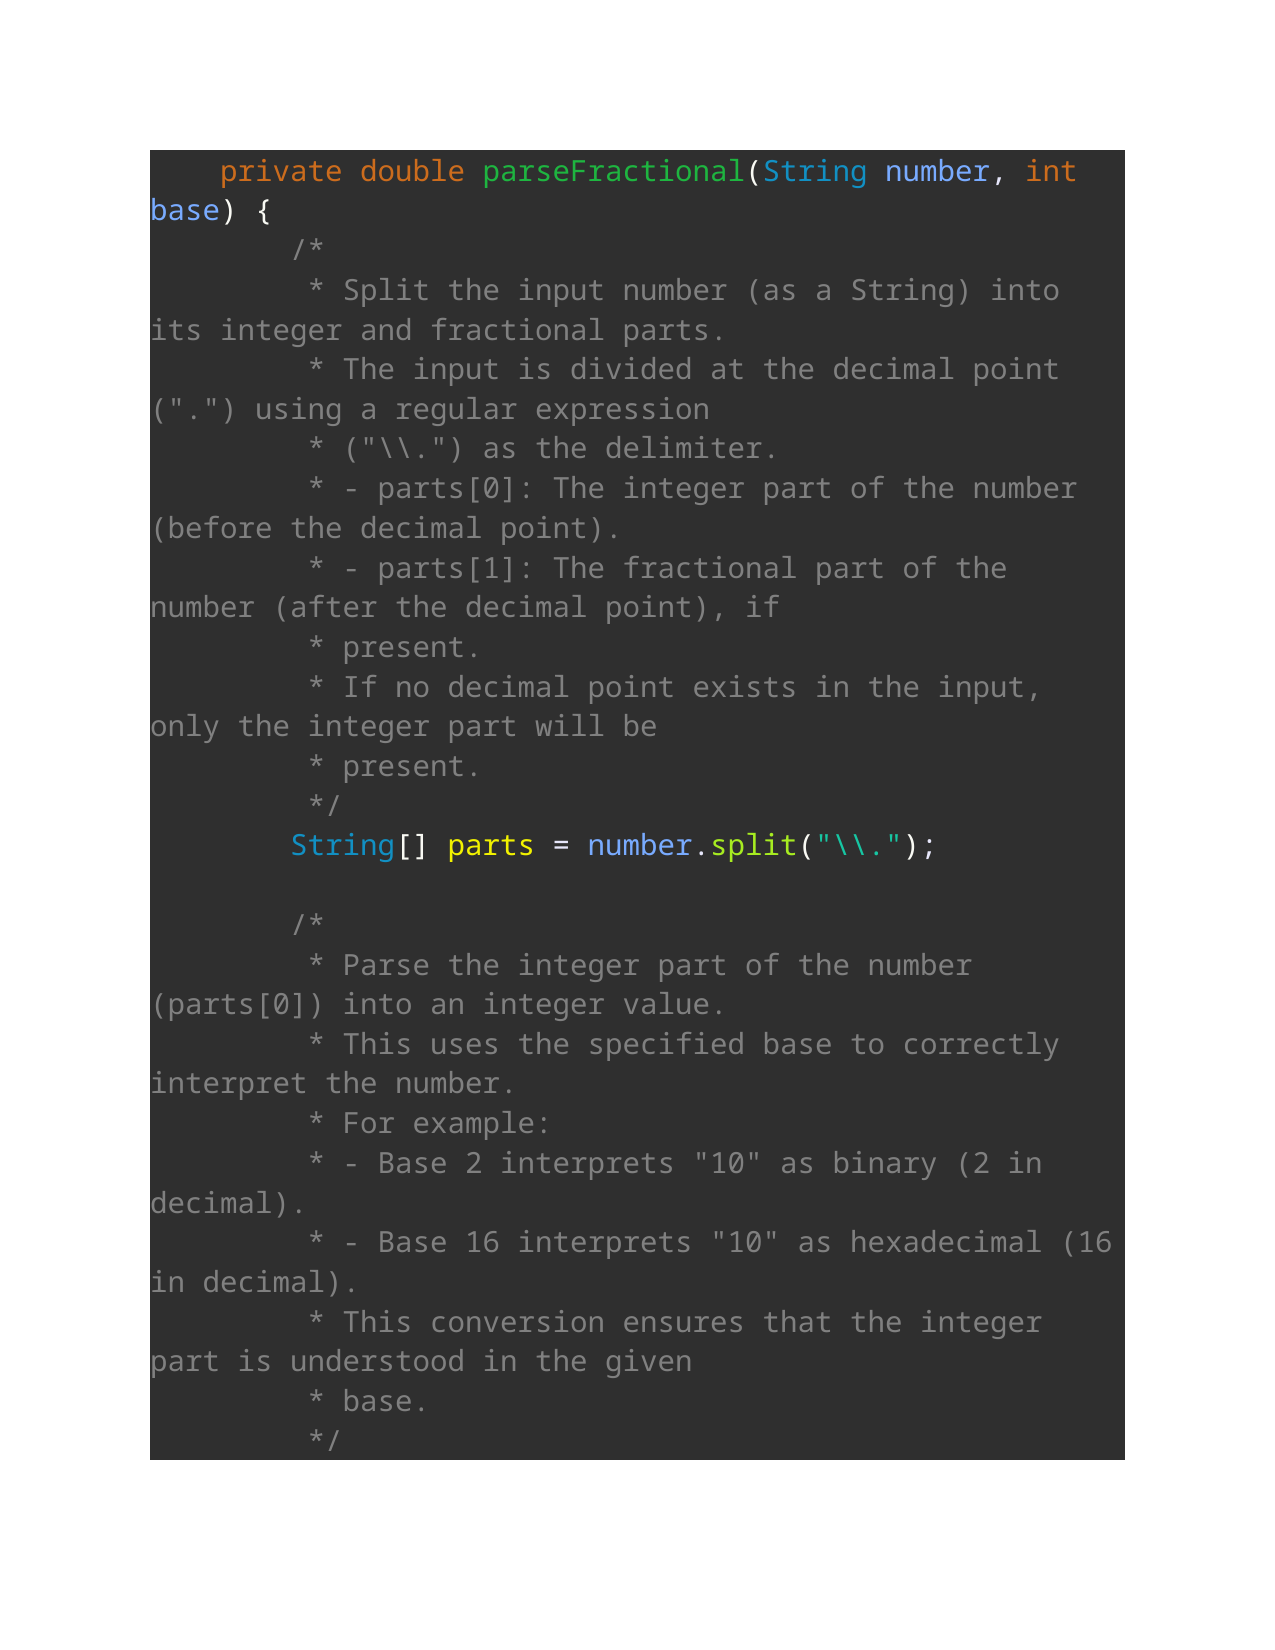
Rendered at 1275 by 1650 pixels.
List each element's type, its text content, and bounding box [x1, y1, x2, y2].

text */ [150, 1420, 1125, 1460]
text * present. [150, 626, 1125, 666]
text String[] parts = number.split("\\."); [150, 825, 1125, 864]
text /* [150, 904, 1125, 944]
text * - parts[1]: The fractional part of the number (after the decimal point), if [150, 547, 1125, 626]
text * - Base 16 interprets "10" as hexadecimal (16 in decimal). [150, 1222, 1125, 1301]
text * Parse the integer part of the number (parts[0]) into an integer value. [150, 944, 1125, 1023]
text * This uses the specified base to correctly interpret the number. [150, 1023, 1125, 1102]
text /* [150, 229, 1125, 269]
text * Split the input number (as a String) into its integer and fractional parts. [150, 269, 1125, 348]
text * present. [150, 745, 1125, 785]
text private double parseFractional(String number, int base) { [150, 150, 1125, 229]
text * The input is divided at the decimal point (".") using a regular expression [150, 348, 1125, 428]
text * If no decimal point exists in the input, only the integer part will be [150, 666, 1125, 745]
text * base. [150, 1380, 1125, 1420]
text * This conversion ensures that the integer part is understood in the given [150, 1301, 1125, 1380]
text * - parts[0]: The integer part of the number (before the decimal point). [150, 467, 1125, 547]
text * ("\\.") as the delimiter. [150, 428, 1125, 467]
text * For example: [150, 1102, 1125, 1142]
text */ [150, 785, 1125, 825]
text * - Base 2 interprets "10" as binary (2 in decimal). [150, 1142, 1125, 1222]
